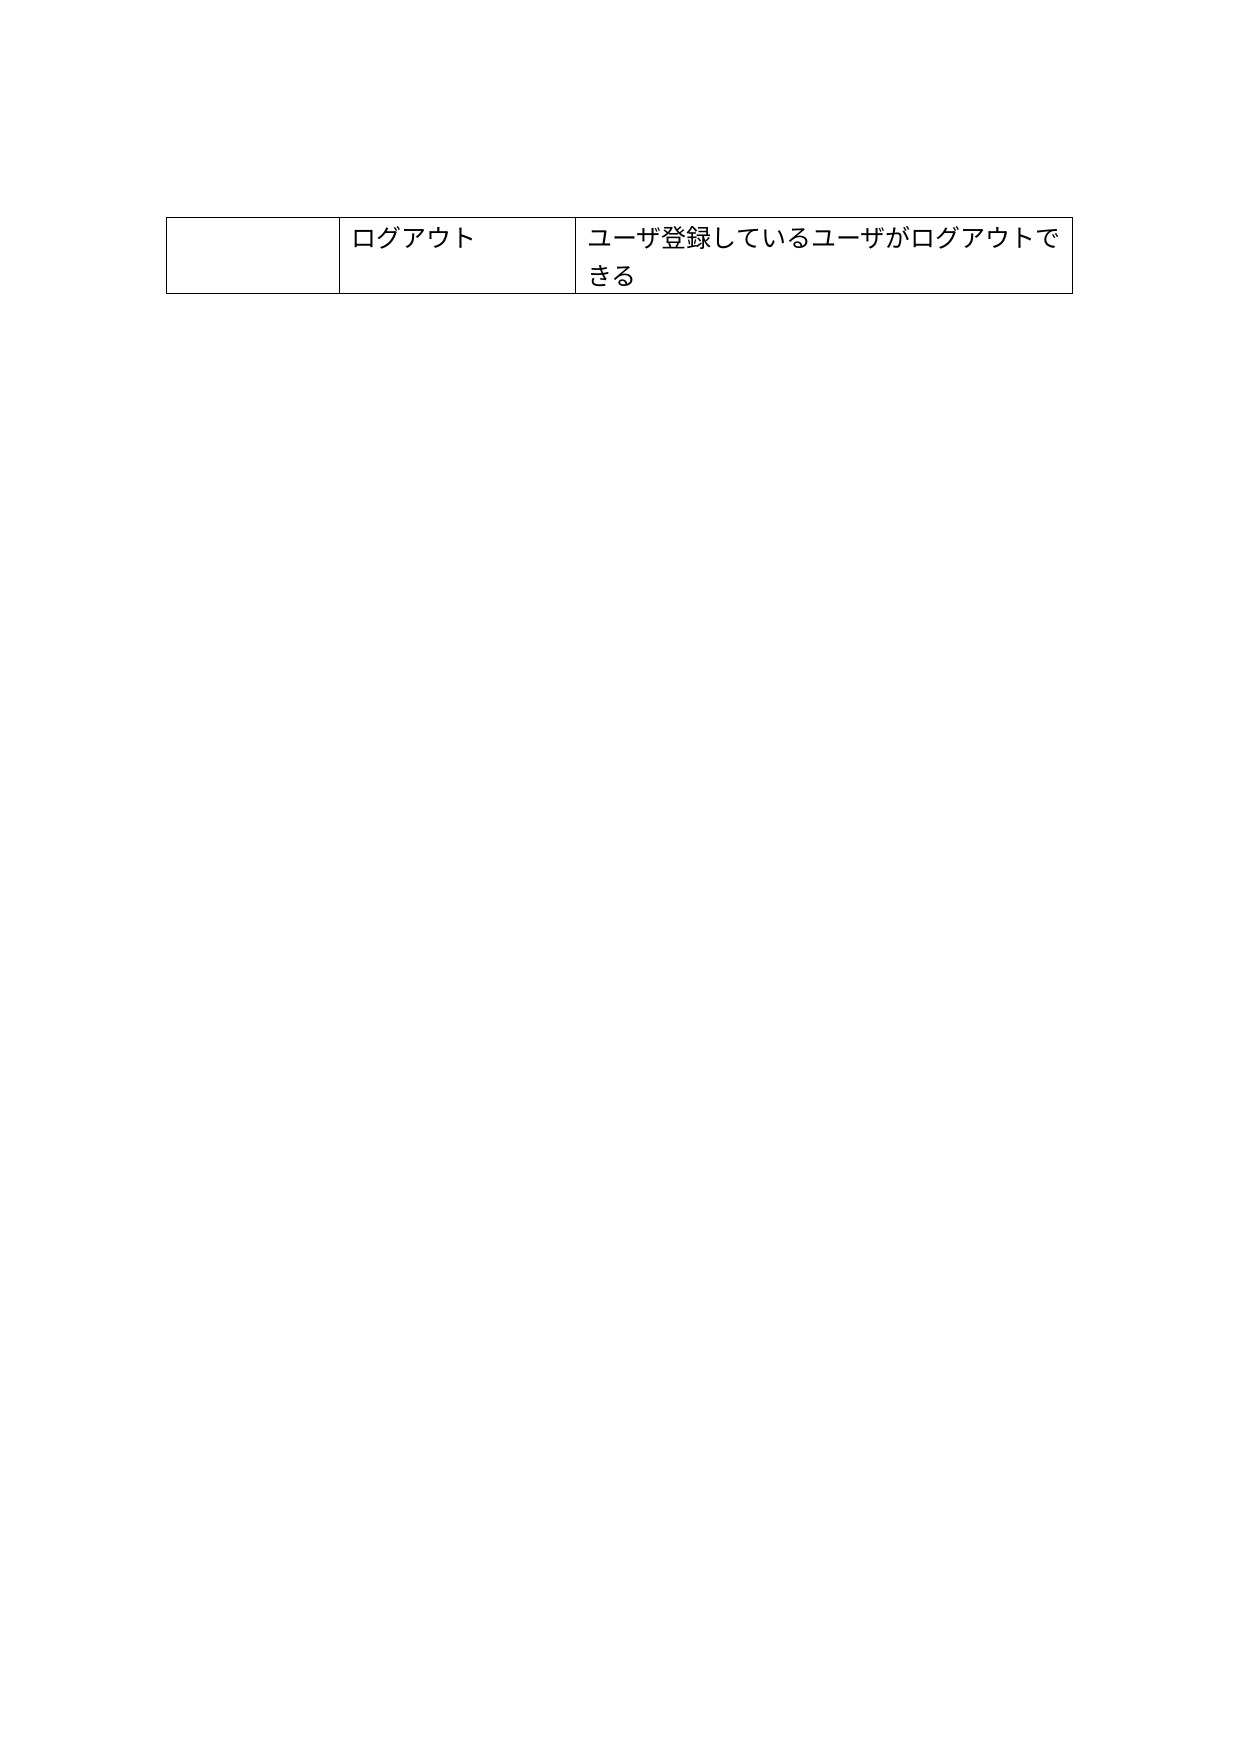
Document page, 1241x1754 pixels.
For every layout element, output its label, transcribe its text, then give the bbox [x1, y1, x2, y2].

table_cell ログアウト [340, 218, 575, 293]
table_cell [167, 218, 339, 293]
table_cell ユーザ登録しているユーザがログアウトできる [576, 218, 1072, 293]
